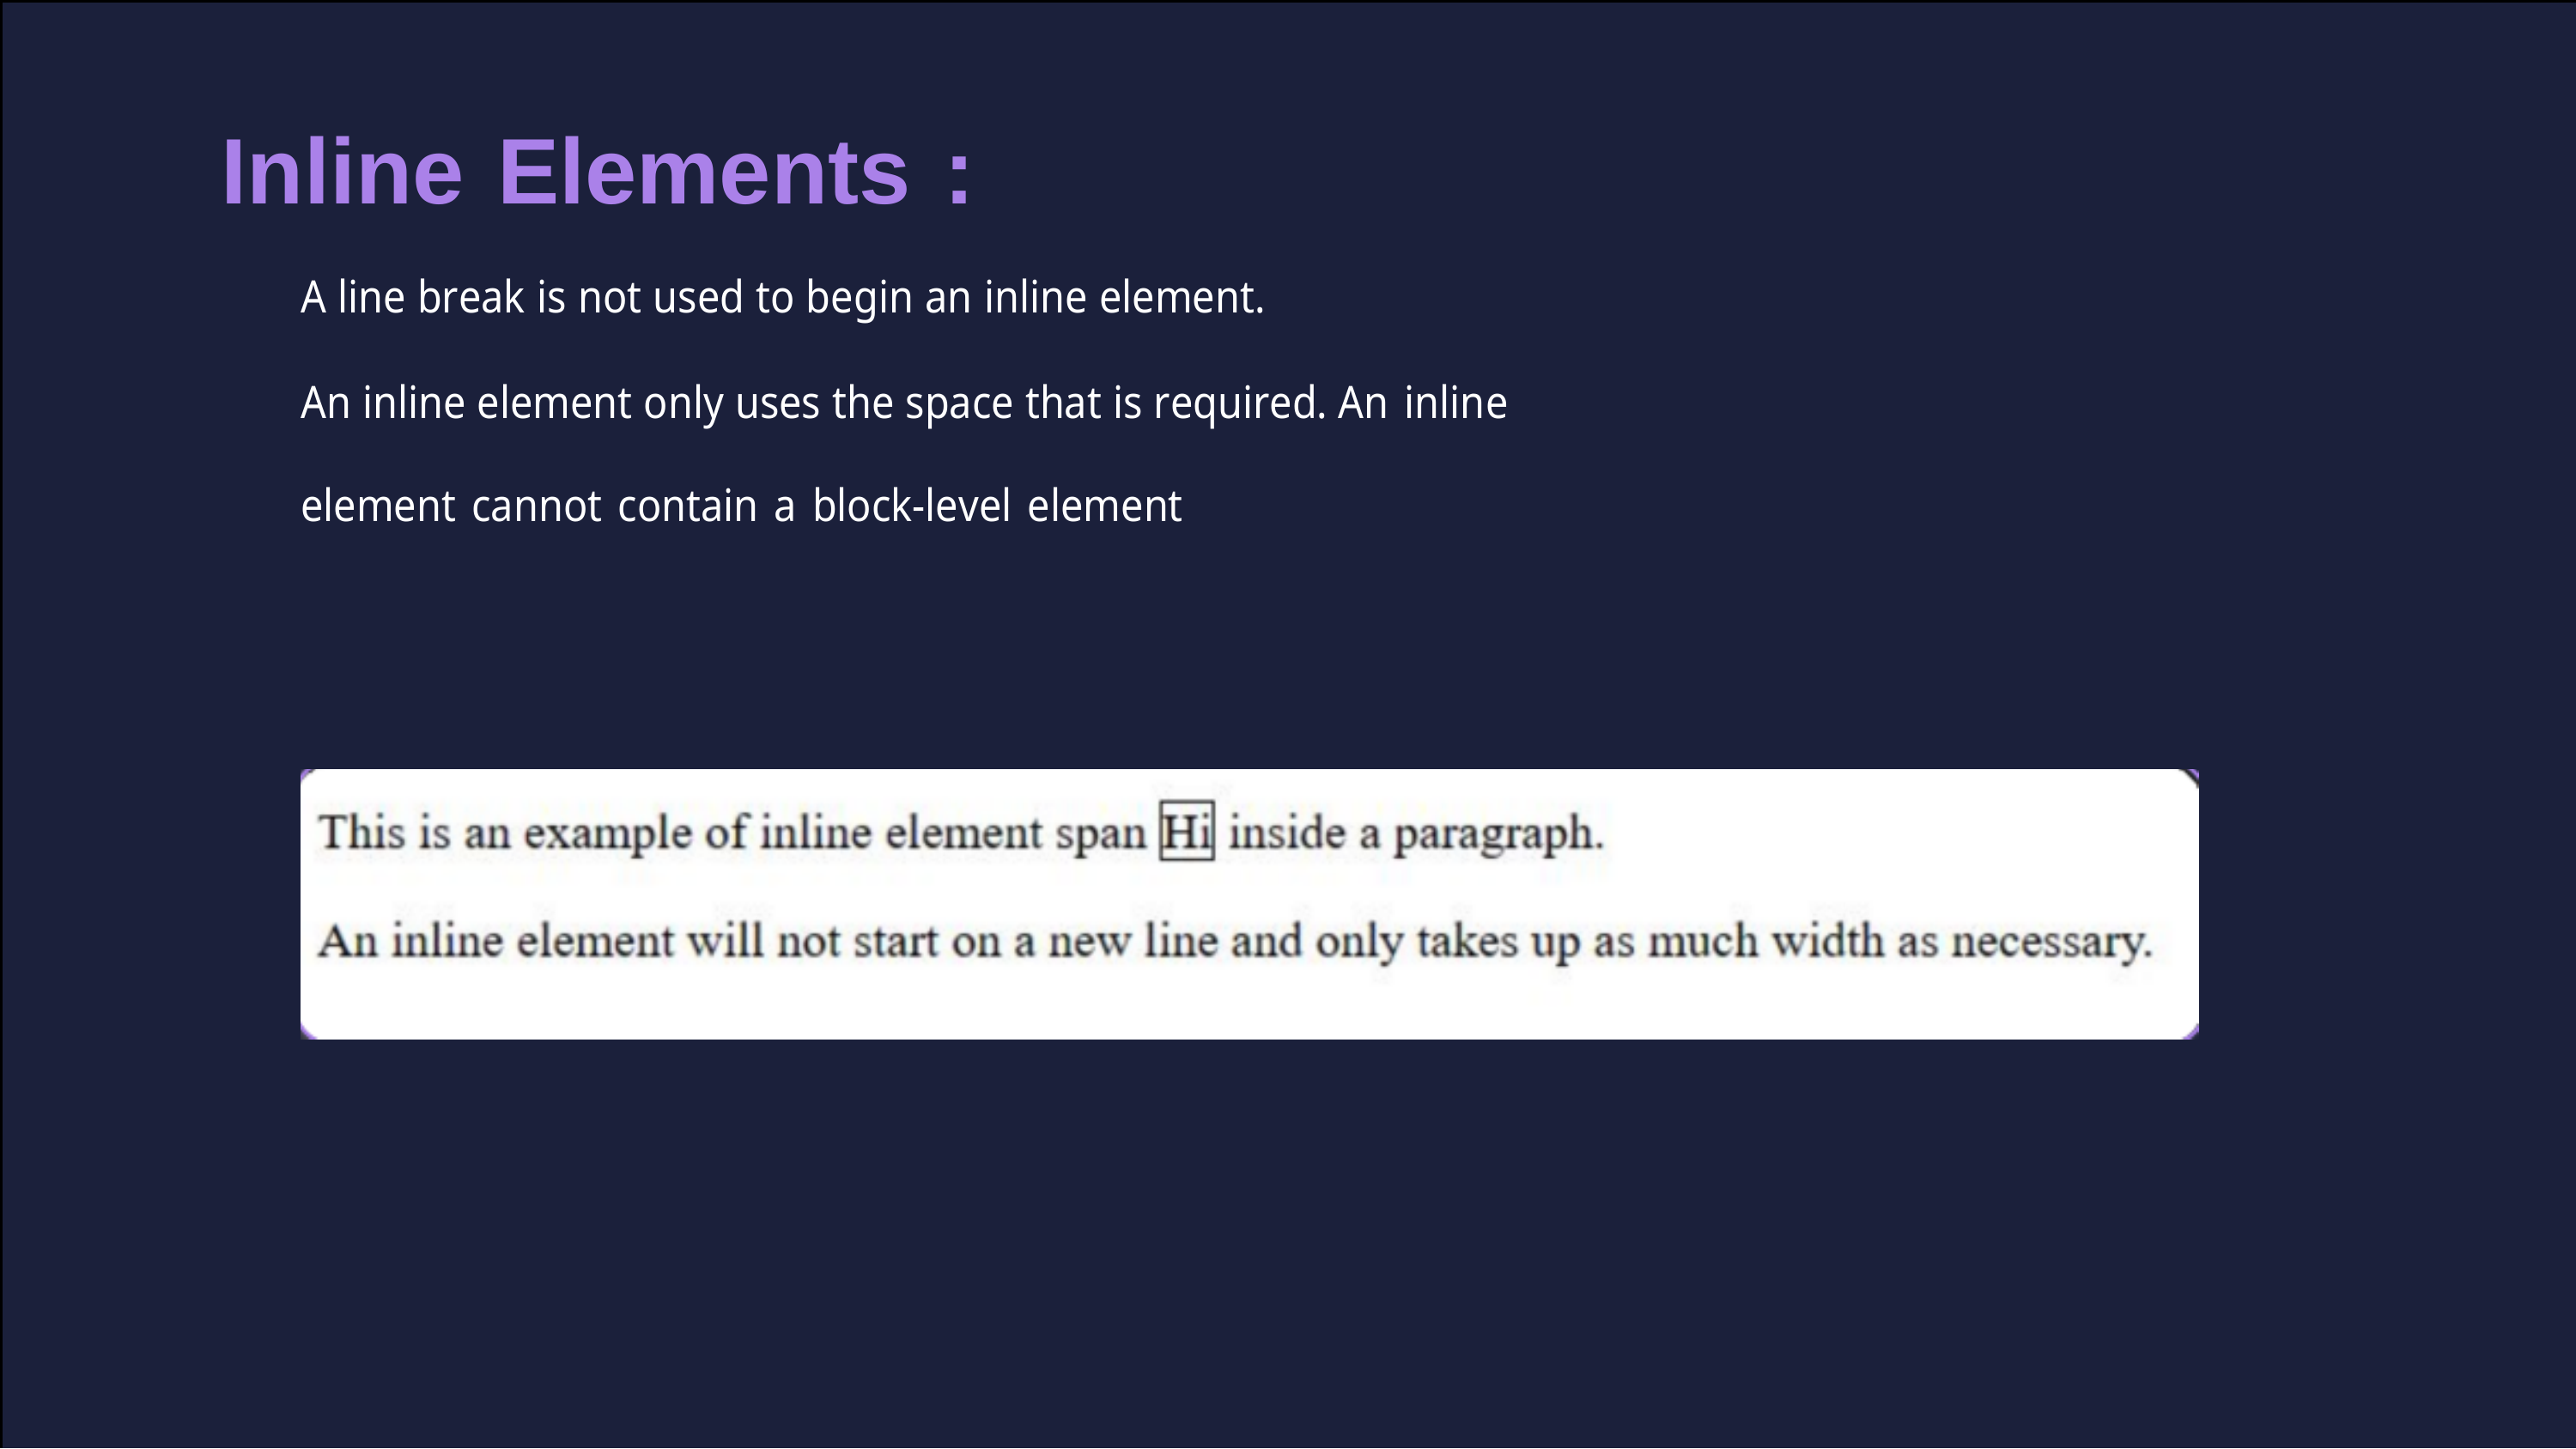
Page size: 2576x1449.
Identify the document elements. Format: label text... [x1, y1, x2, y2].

subtitle Inline Elements : [222, 117, 2198, 223]
picture [301, 769, 2199, 1040]
text An inline element only uses the space that is required. An inline element cannot contain a block-level element [301, 370, 1564, 535]
text A line break is not used to begin an inline element. [301, 265, 2198, 326]
